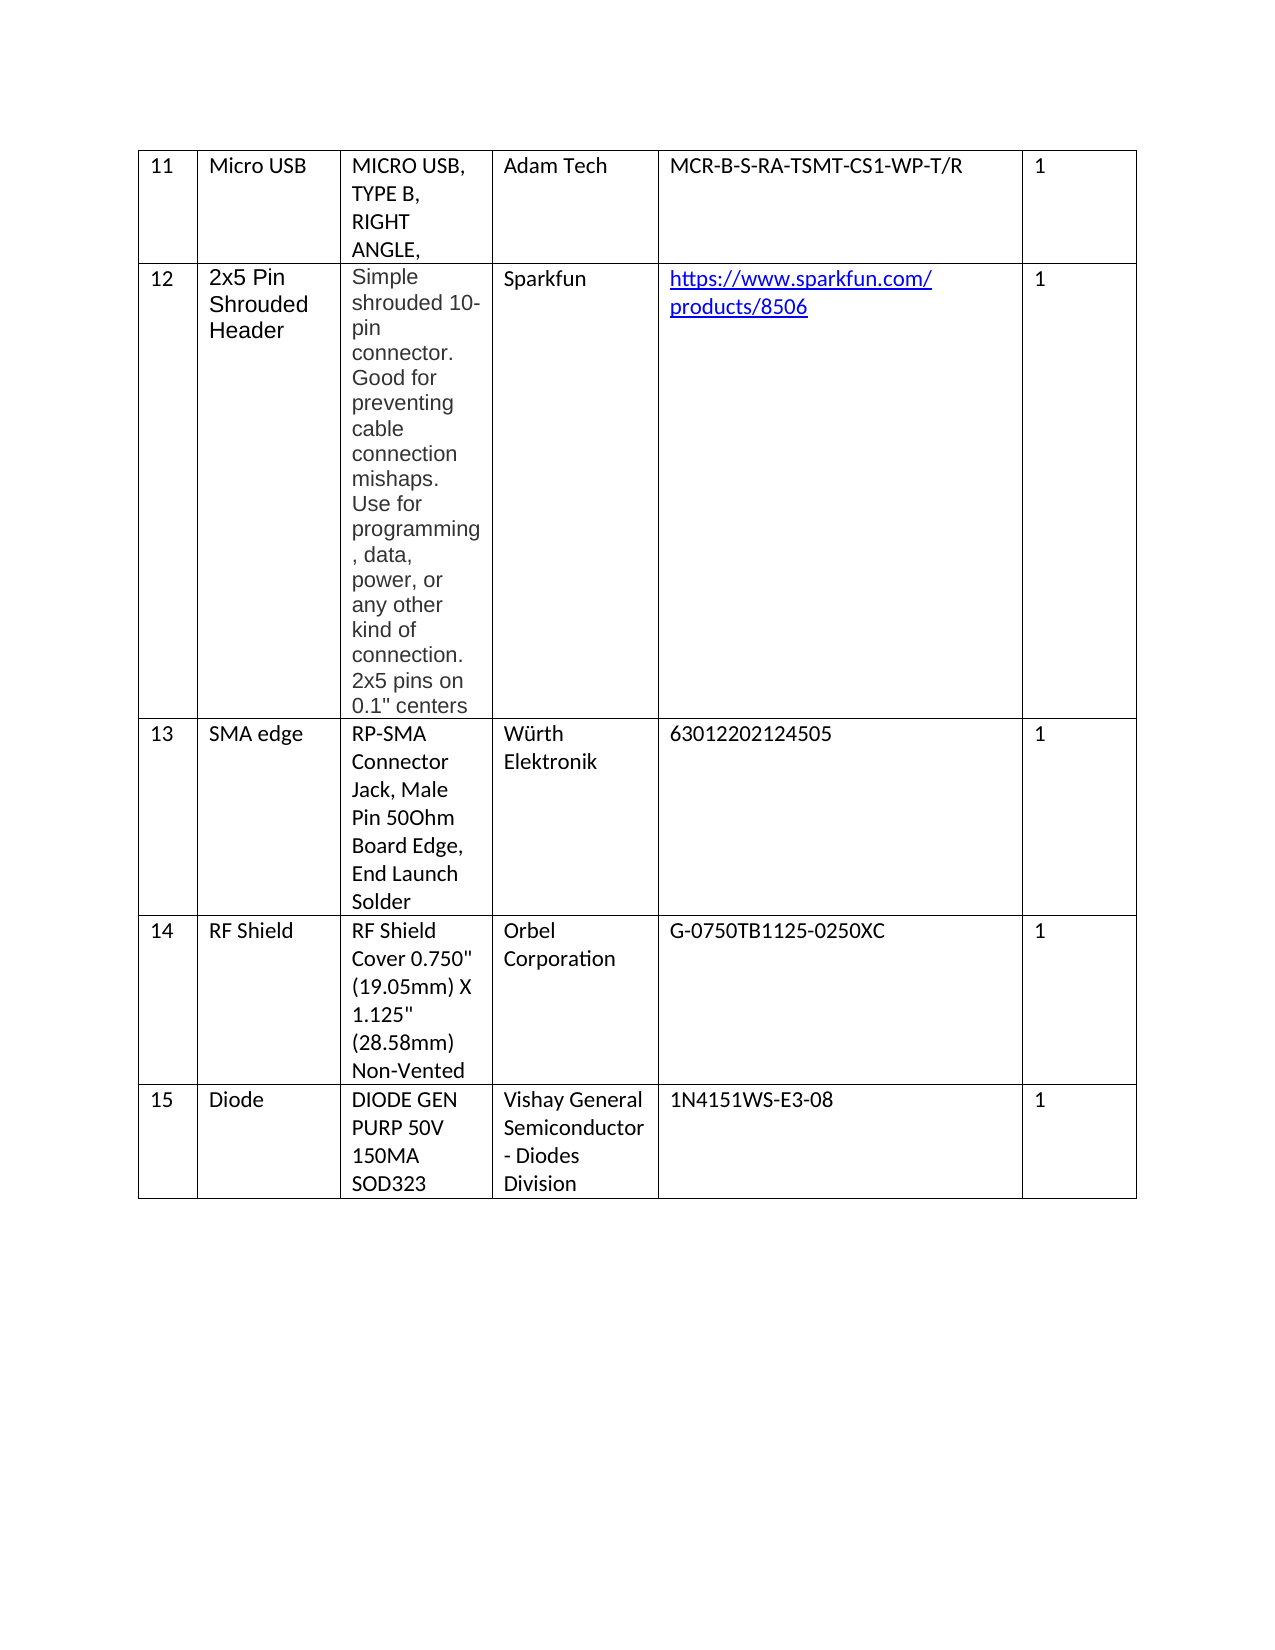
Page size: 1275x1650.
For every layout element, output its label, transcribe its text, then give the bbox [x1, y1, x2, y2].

table_cell 12 [139, 264, 197, 718]
table_cell RP-SMA Connector Jack, Male Pin 50Ohm Board Edge, End Launch Solder [341, 719, 492, 915]
table_cell 13 [139, 719, 197, 915]
table_cell Sparkfun [493, 264, 658, 718]
table_cell DIODE GEN PURP 50V 150MA SOD323 [341, 1085, 492, 1197]
table_cell 63012202124505 [659, 719, 1022, 915]
table_cell MCR-B-S-RA-TSMT-CS1-WP-T/R [659, 151, 1022, 263]
table_cell 2x5 Pin Shrouded Header [198, 264, 340, 718]
table_cell 15 [139, 1085, 197, 1197]
table_cell Simple shrouded 10-pin connector. Good for preventing cable connection mishaps. Use for programming, data, power, or any other kind of connection. 2x5 pins on 0.1" centers [341, 264, 492, 718]
table_cell G-0750TB1125-0250XC [659, 916, 1022, 1084]
table_cell 11 [139, 151, 197, 263]
table_cell SMA edge [198, 719, 340, 915]
table_cell Vishay General Semiconductor - Diodes Division [493, 1085, 658, 1197]
table_cell https://www.sparkfun.com/products/8506 [659, 264, 1022, 718]
table_cell 1 [1023, 264, 1136, 718]
table_cell MICRO USB, TYPE B, RIGHT ANGLE, [341, 151, 492, 263]
table_cell Adam Tech [493, 151, 658, 263]
table_cell Orbel Corporation [493, 916, 658, 1084]
table_cell RF Shield [198, 916, 340, 1084]
table_cell 1 [1023, 916, 1136, 1084]
table_cell 1 [1023, 1085, 1136, 1197]
table_cell 1 [1023, 719, 1136, 915]
table_cell 1N4151WS-E3-08 [659, 1085, 1022, 1197]
table_cell Micro USB [198, 151, 340, 263]
table_cell 14 [139, 916, 197, 1084]
table_cell Würth Elektronik [493, 719, 658, 915]
table_cell RF Shield Cover 0.750" (19.05mm) X 1.125" (28.58mm) Non-Vented [341, 916, 492, 1084]
table_cell Diode [198, 1085, 340, 1197]
table_cell 1 [1023, 151, 1136, 263]
